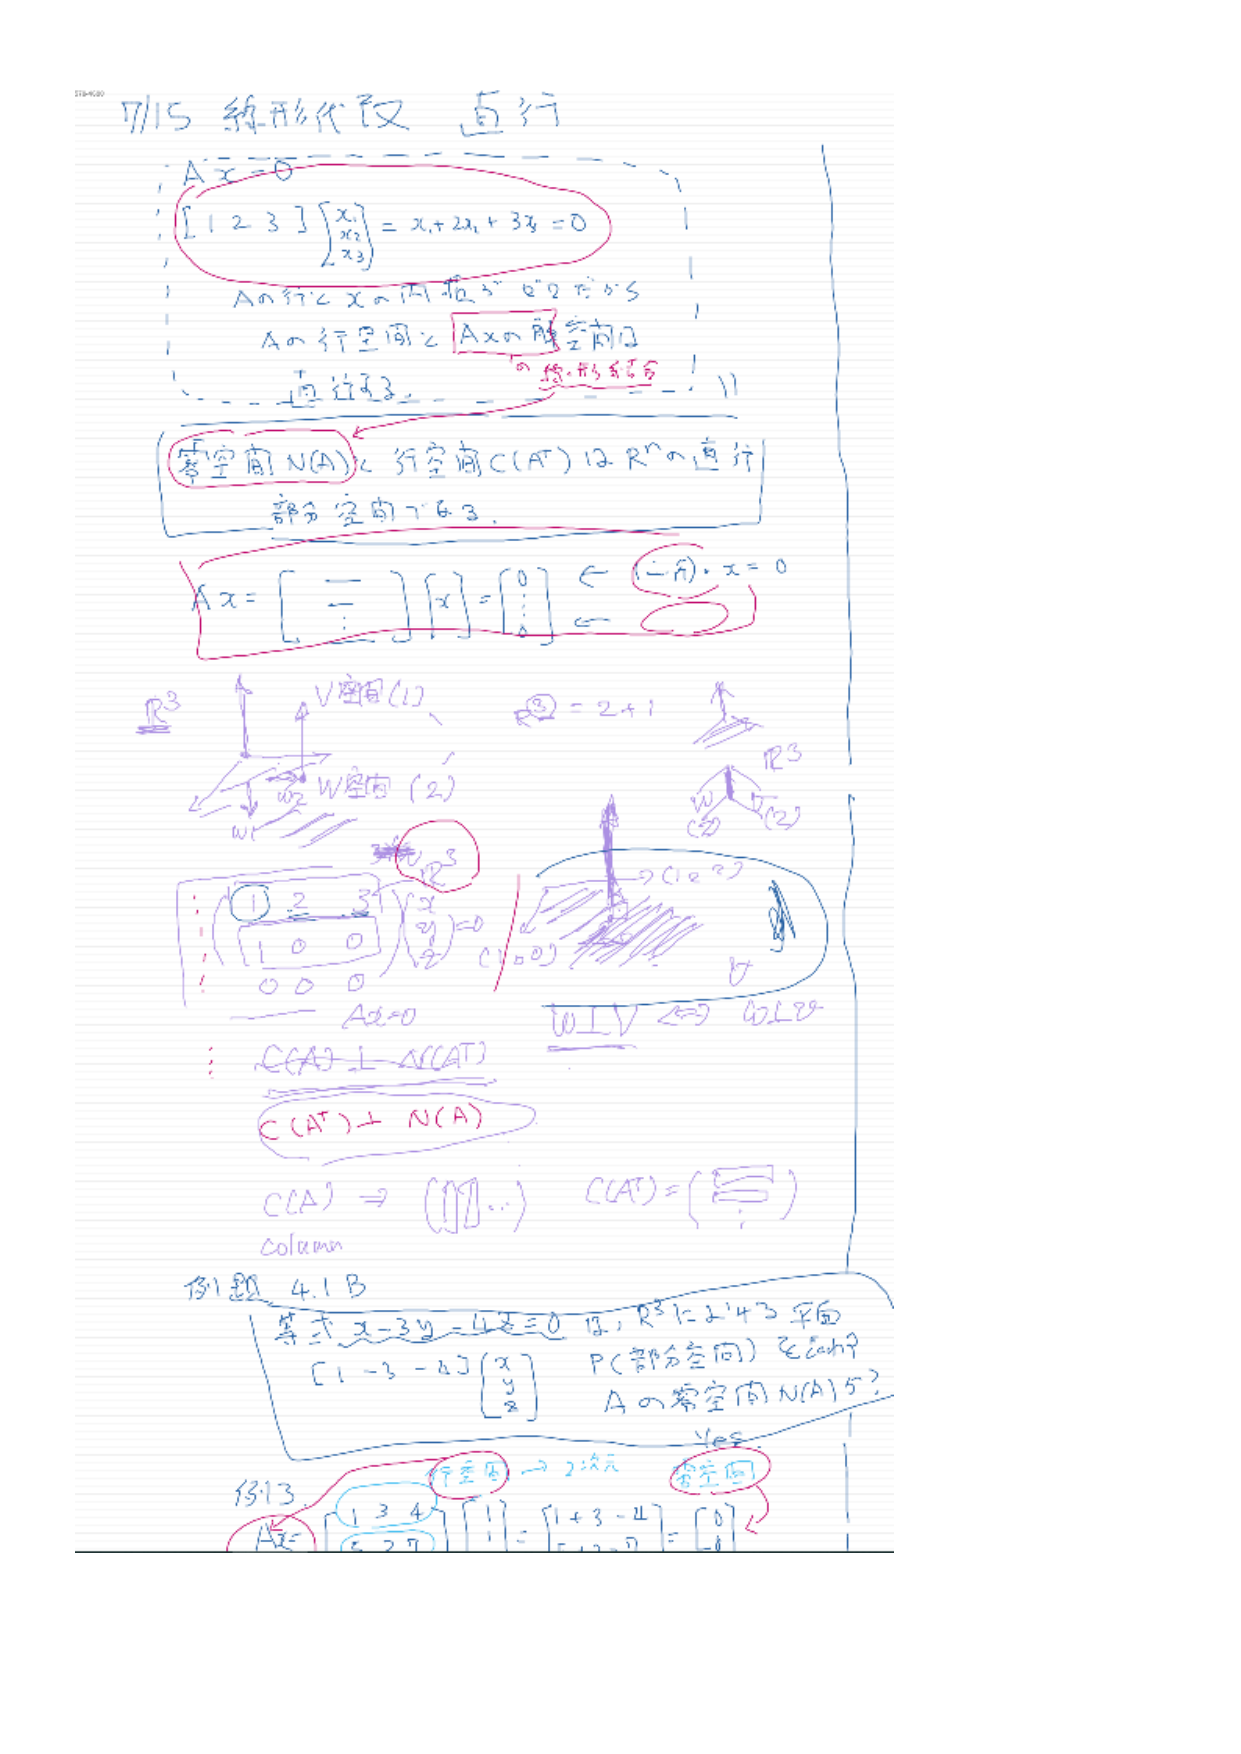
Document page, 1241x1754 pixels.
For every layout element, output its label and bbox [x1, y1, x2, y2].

picture [75, 89, 894, 1553]
